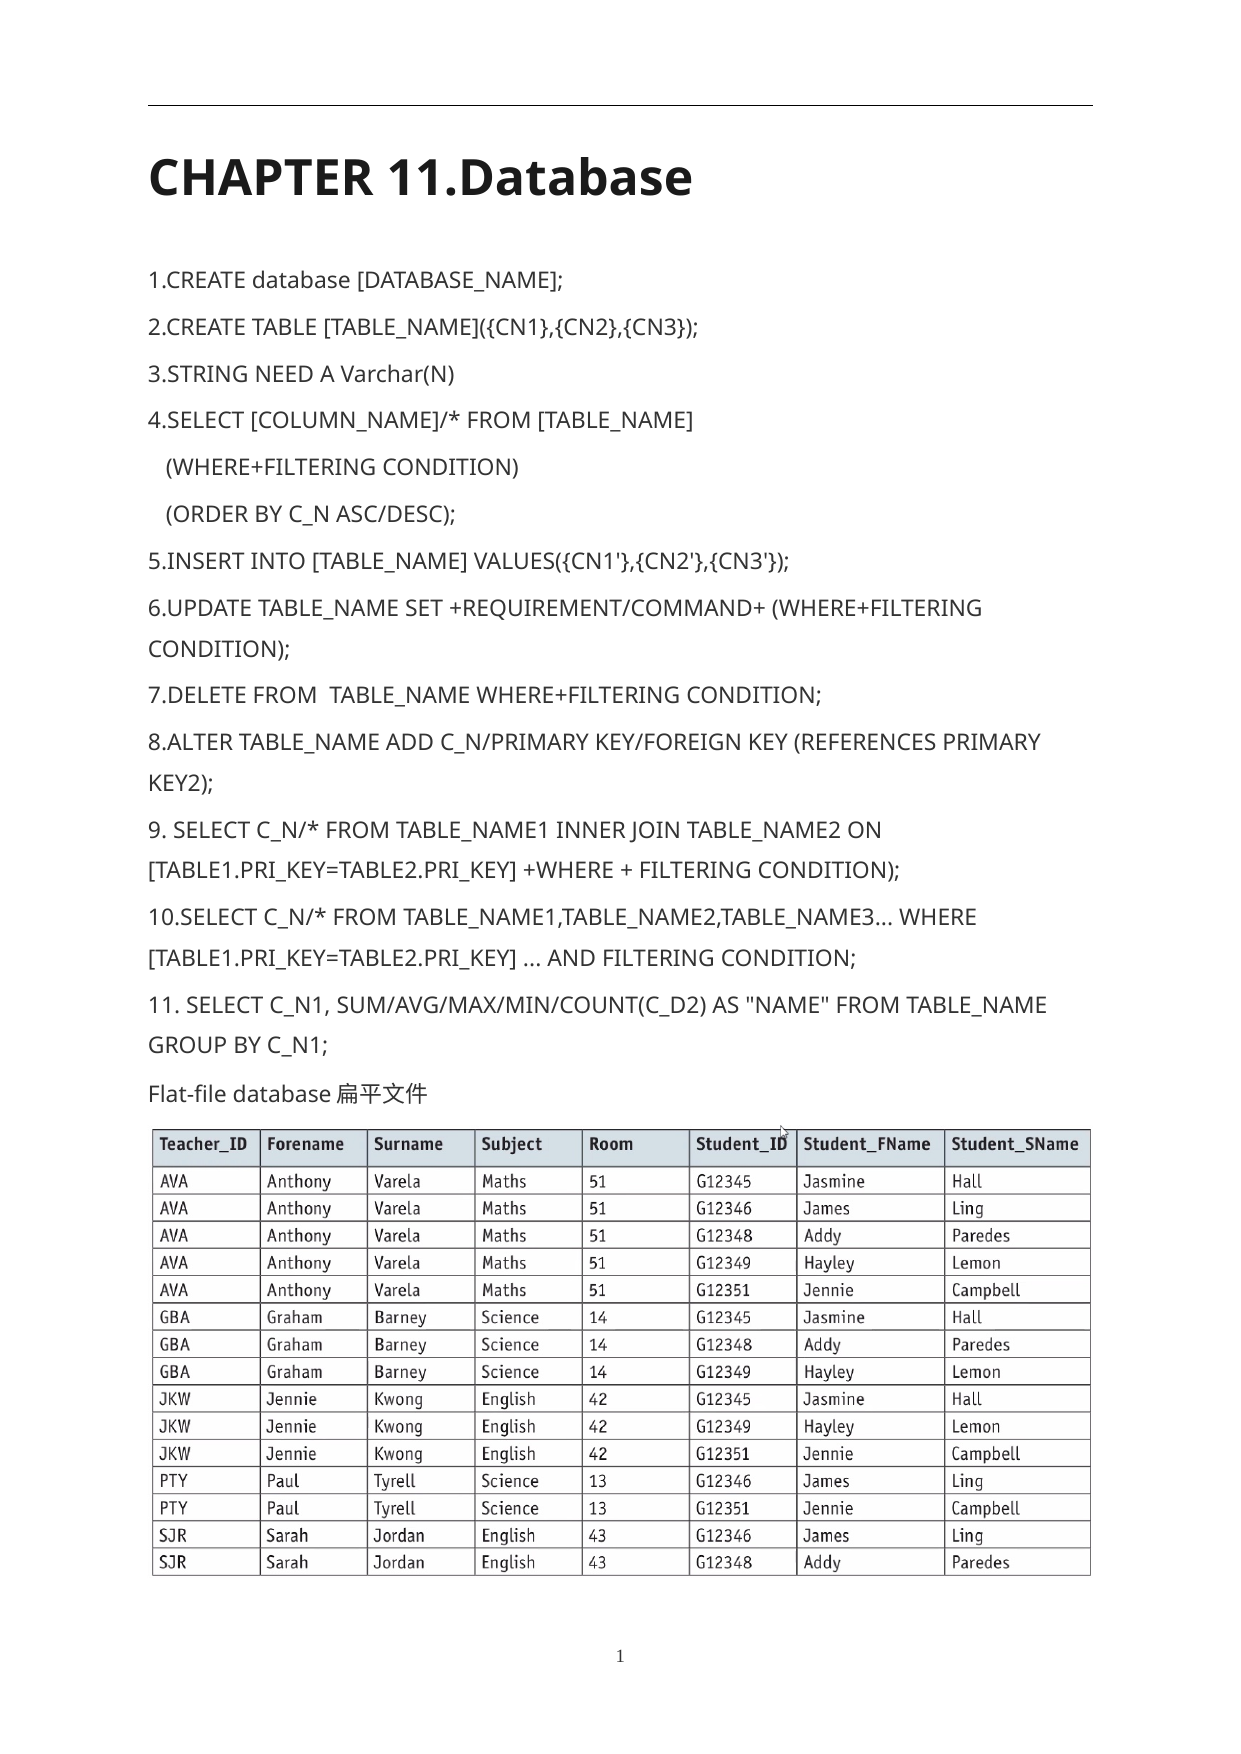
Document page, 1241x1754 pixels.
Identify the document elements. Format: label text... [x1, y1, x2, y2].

title CHAPTER 11.Database [148, 142, 1093, 210]
list 1.CREATE database [DATABASE_NAME]; [148, 264, 1093, 295]
list Flat-file database扁平文件 [148, 1076, 1093, 1109]
list 8.ALTER TABLE_NAME ADD C_N/PRIMARY KEY/FOREIGN KEY (REFERENCES PRIMARY KEY2); [148, 726, 1093, 798]
list 3.STRING NEED A Varchar(N) [148, 357, 1093, 389]
list 9. SELECT C_N/* FROM TABLE_NAME1 INNER JOIN TABLE_NAME2 ON [TABLE1.PRI_KEY=TABLE2.PRI_KEY] +WHERE + FILTERING CONDITION); [148, 814, 1093, 886]
list 11. SELECT C_N1, SUM/AVG/MAX/MIN/COUNT(C_D2) AS "NAME" FROM TABLE_NAME GROUP BY C_N1; [148, 989, 1093, 1061]
list (ORDER BY C_N ASC/DESC); [148, 498, 1093, 529]
picture [147, 1125, 1093, 1578]
list 2.CREATE TABLE [TABLE_NAME]({CN1},{CN2},{CN3}); [148, 311, 1093, 342]
list 5.INSERT INTO [TABLE_NAME] VALUES({CN1'},{CN2'},{CN3'}); [148, 545, 1093, 576]
list 10.SELECT C_N/* FROM TABLE_NAME1,TABLE_NAME2,TABLE_NAME3... WHERE [TABLE1.PRI_KEY=TABLE2.PRI_KEY] ... AND FILTERING CONDITION; [148, 901, 1093, 973]
list 6.UPDATE TABLE_NAME SET +REQUIREMENT/COMMAND+ (WHERE+FILTERING CONDITION); [148, 592, 1093, 664]
list (WHERE+FILTERING CONDITION) [148, 451, 1093, 482]
list 4.SELECT [COLUMN_NAME]/* FROM [TABLE_NAME] [148, 404, 1093, 436]
list 7.DELETE FROM TABLE_NAME WHERE+FILTERING CONDITION; [148, 679, 1093, 711]
